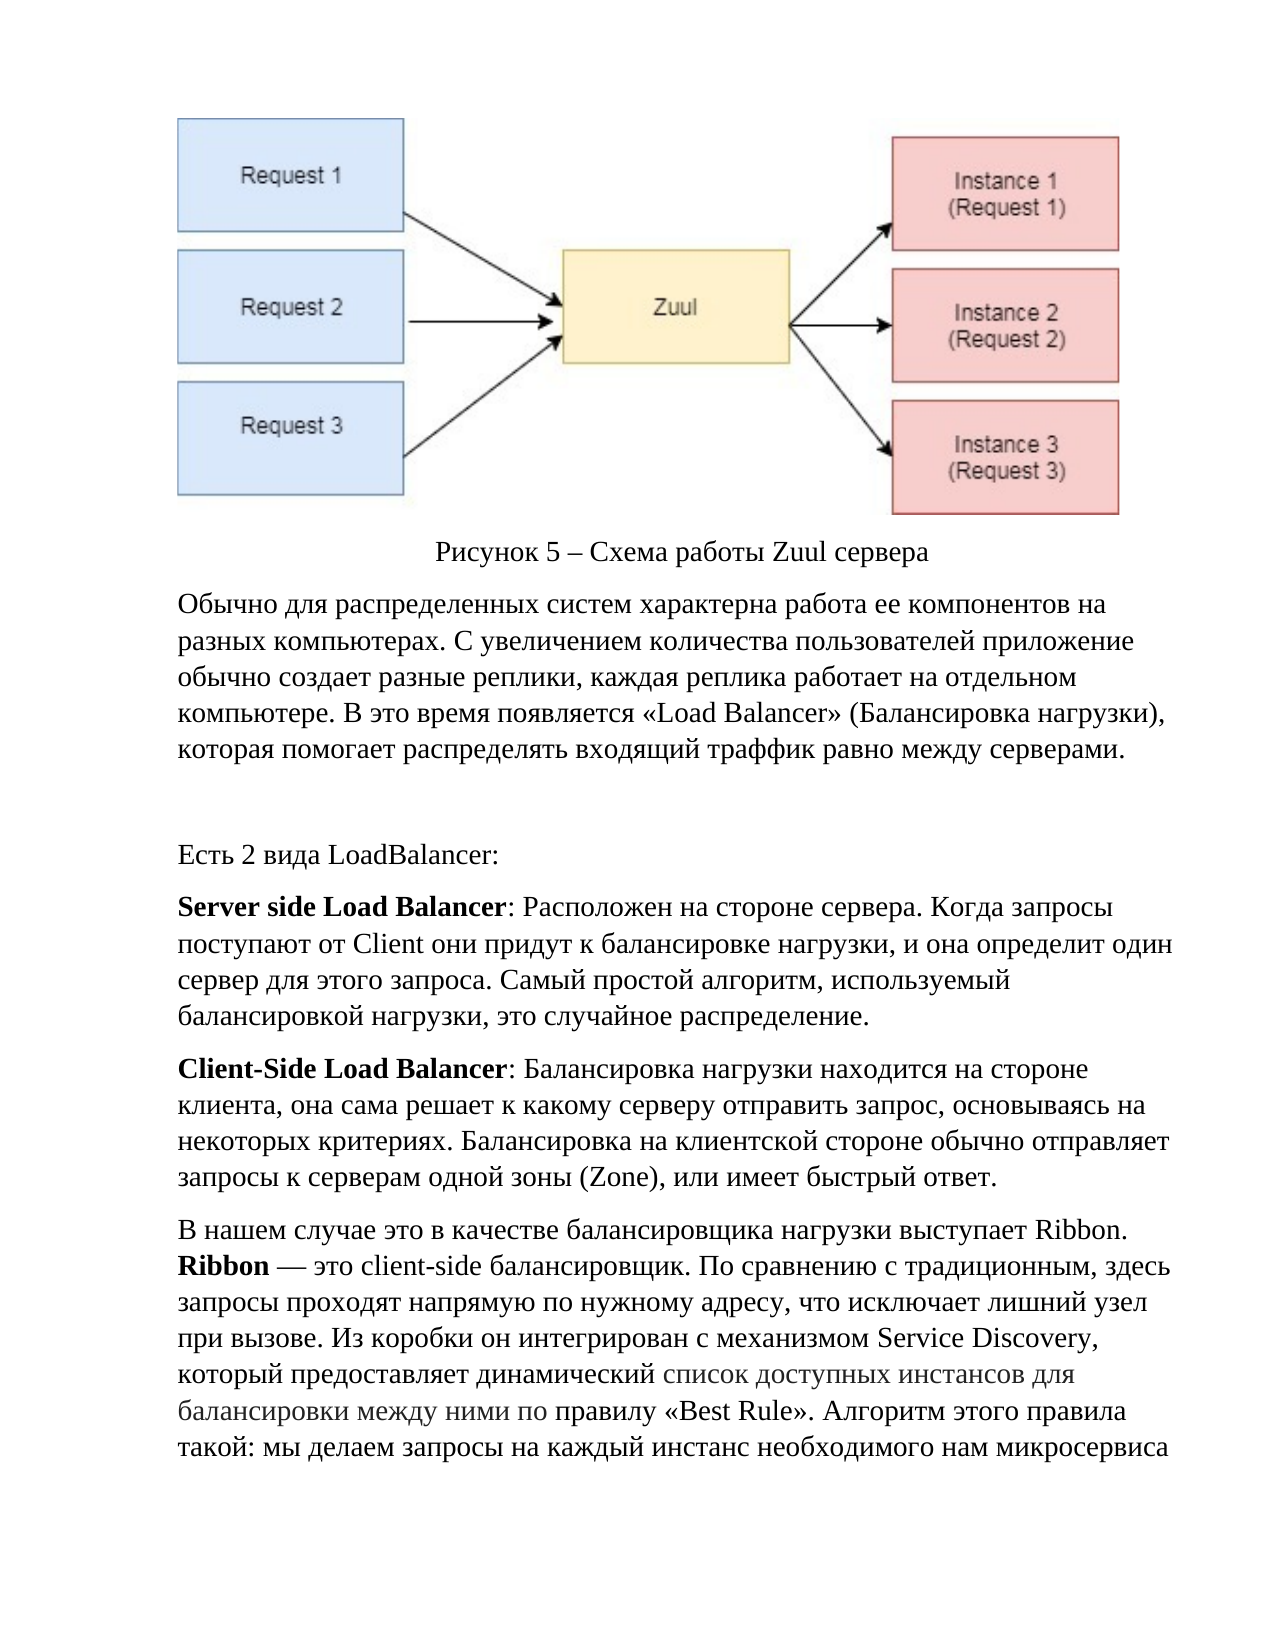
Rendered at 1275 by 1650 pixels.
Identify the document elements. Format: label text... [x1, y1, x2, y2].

text Есть 2 вида LoadBalancer: [177, 837, 1186, 870]
picture [177, 118, 1120, 515]
text Рисунок 5 – Схема работы Zuul сервера [177, 534, 1186, 567]
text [177, 1212, 1186, 1462]
text Обычно для распределенных систем характерна работа ее компонентов на разных компьютерах. С увеличением количества пользователей приложение обычно создает разные реплики, каждая реплика работает на отдельном компьютере. В это время появляется «Load Balancer» (Балансировка нагрузки), которая помогает распределять входящий траффик равно между серверами. [177, 587, 1186, 765]
text Server side Load Balancer: Расположен на стороне сервера. Когда запросы поступают от Client они придут к балансировке нагрузки, и она определит один сервер для этого запроса. Самый простой алгоритм, используемый балансировкой нагрузки, это случайное распределение. [177, 889, 1186, 1032]
text Client-Side Load Balancer: Балансировка нагрузки находится на стороне клиента, она сама решает к какому серверу отправить запрос, основываясь на некоторых критериях. Балансировка на клиентской стороне обычно отправляет запросы к серверам одной зоны (Zone), или имеет быстрый ответ. [177, 1051, 1186, 1193]
